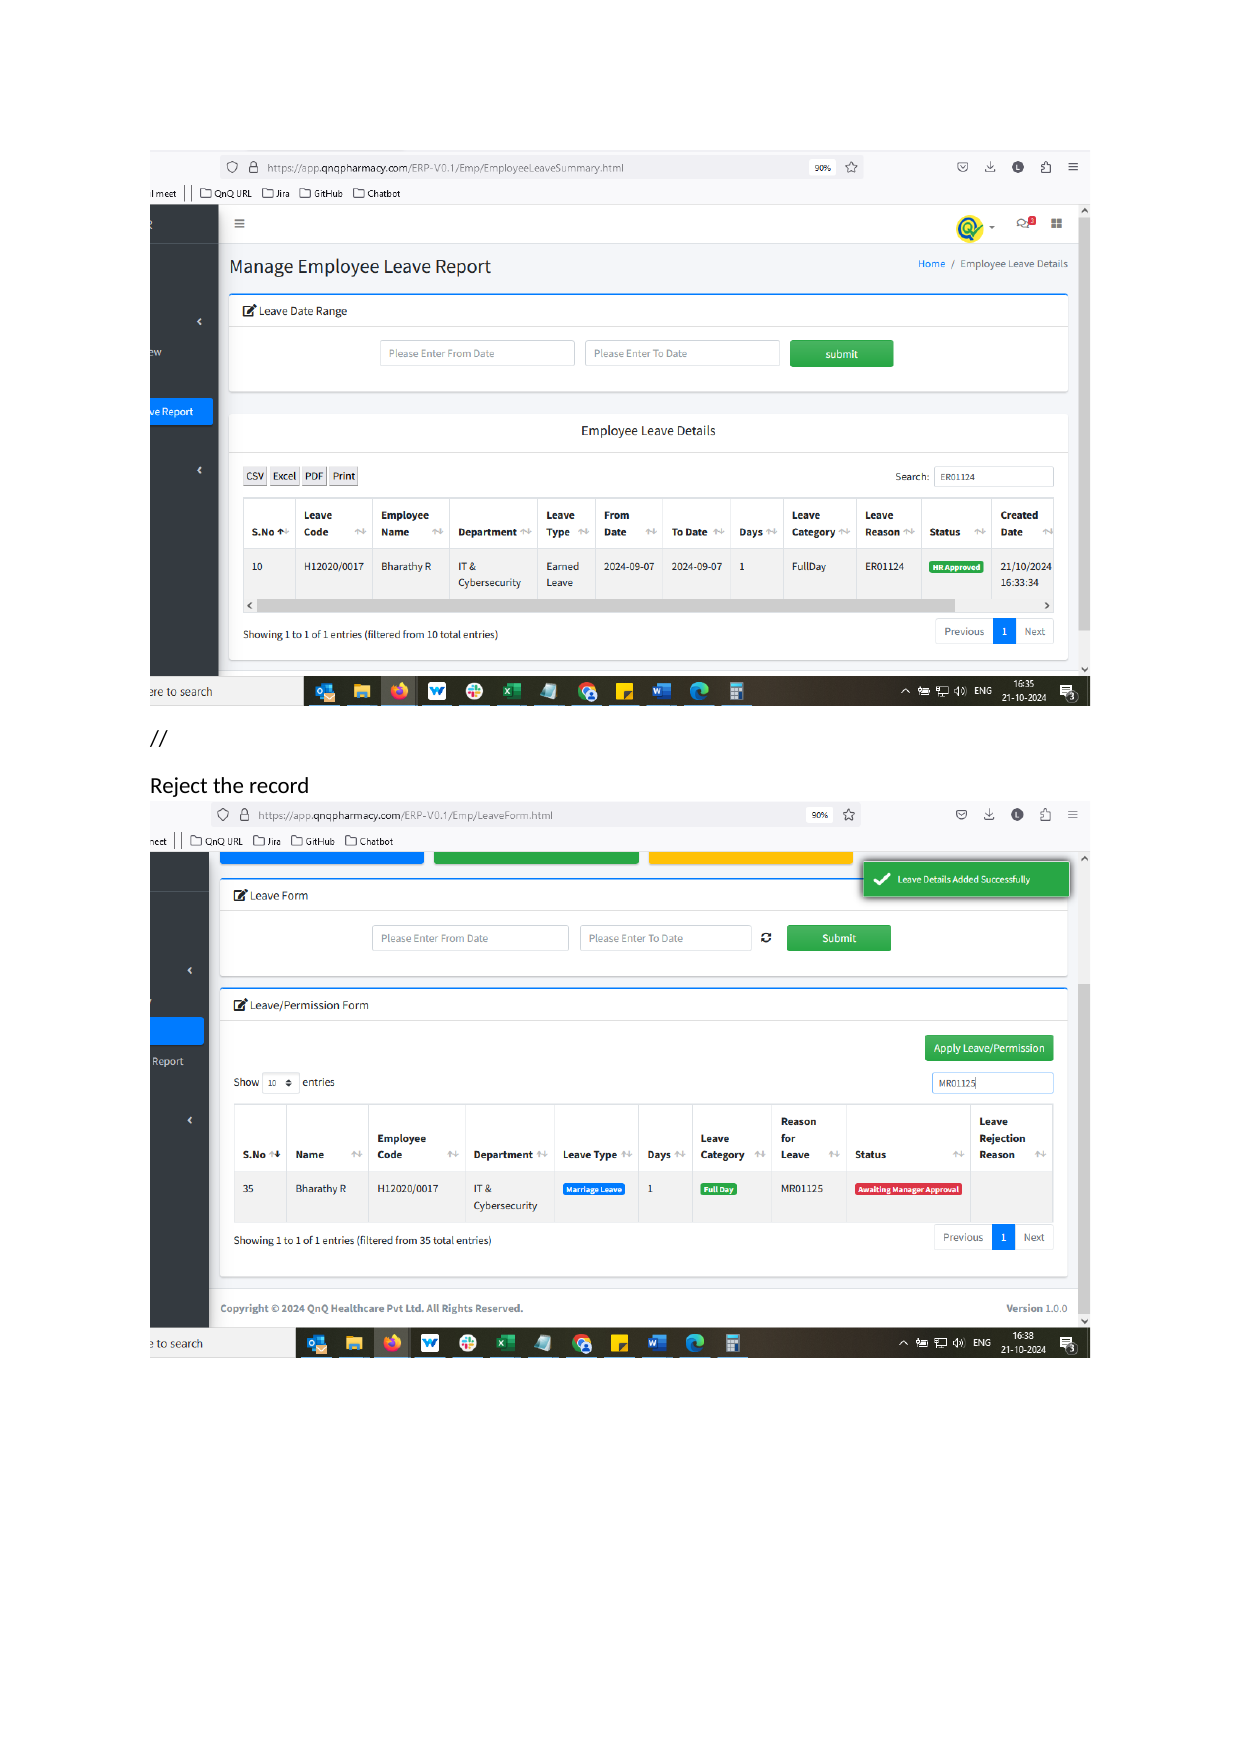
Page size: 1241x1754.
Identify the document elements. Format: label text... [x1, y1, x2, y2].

text // [150, 724, 1090, 752]
text Reject the record [150, 771, 1090, 801]
picture [150, 801, 1091, 1358]
picture [150, 150, 1091, 706]
